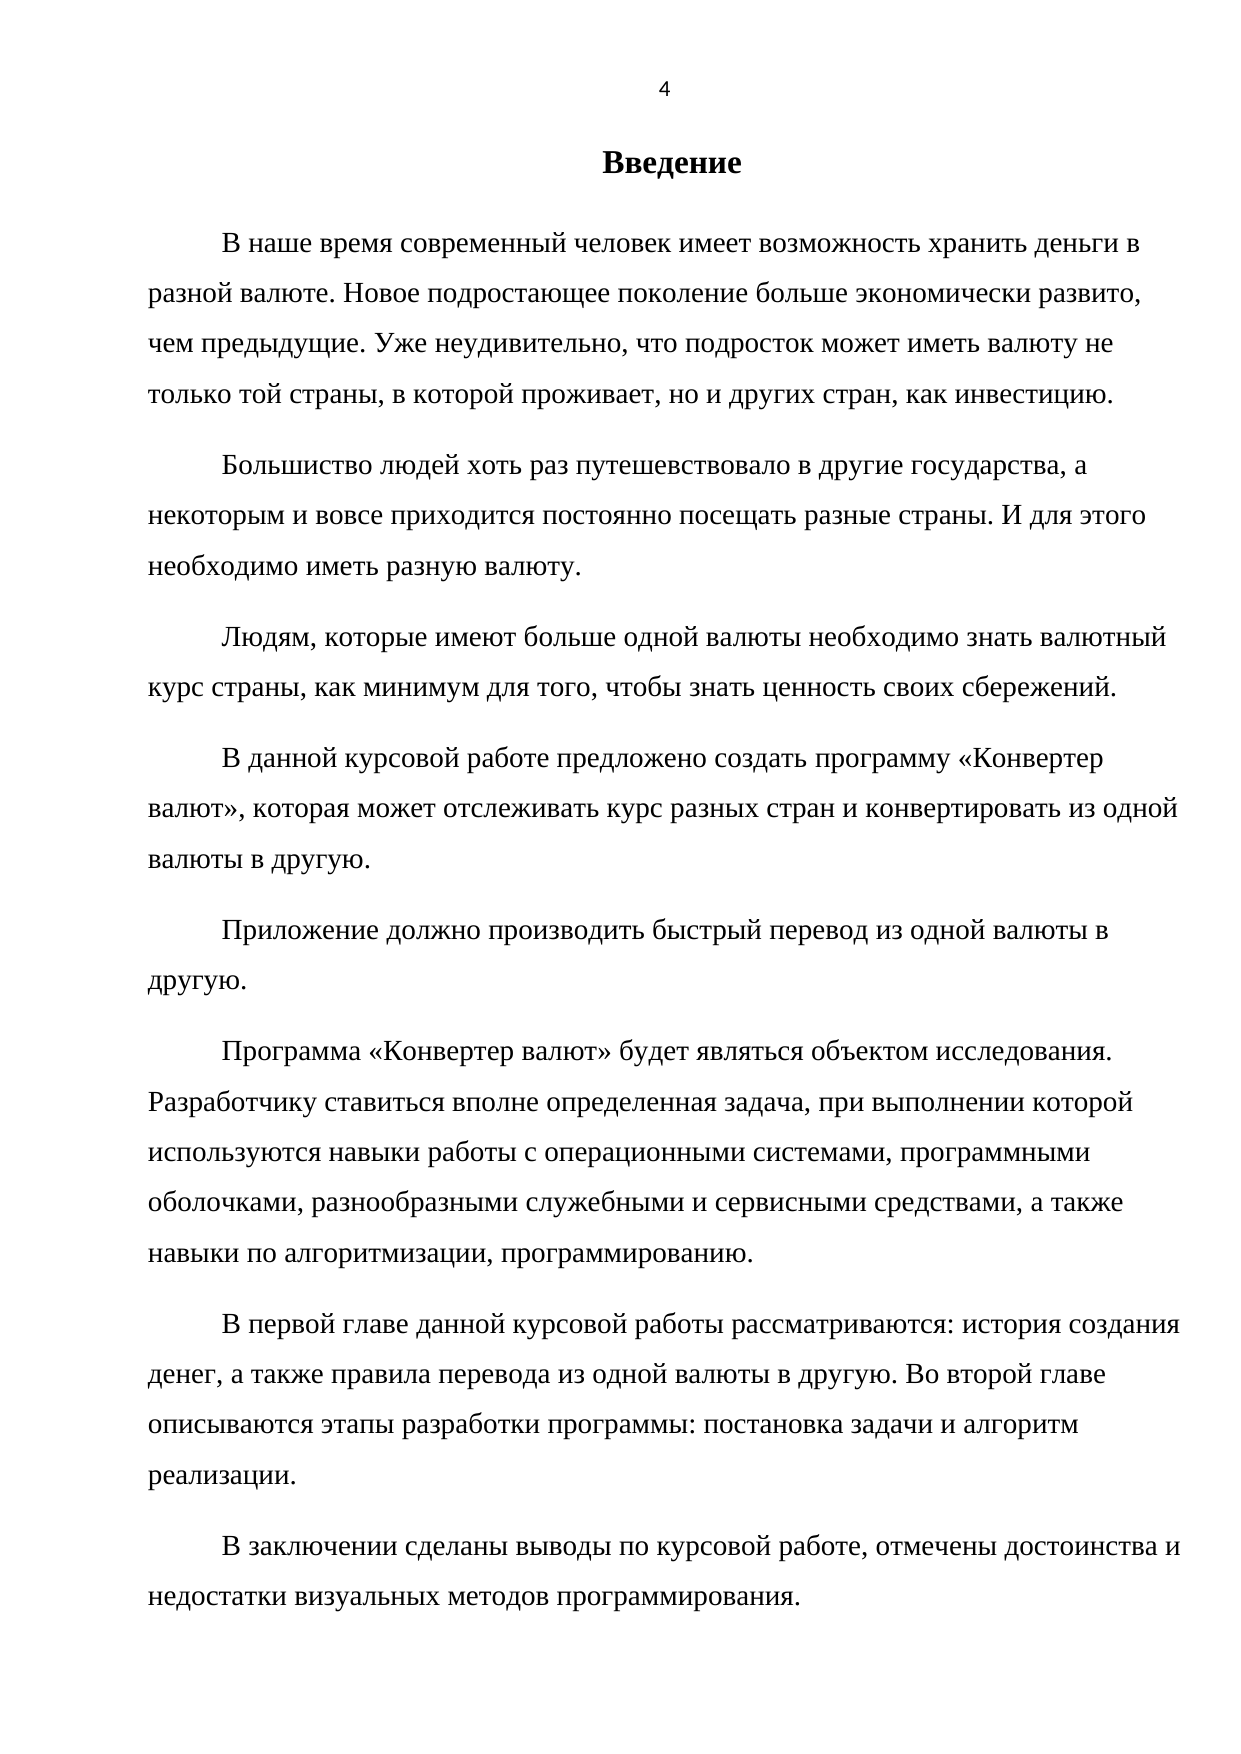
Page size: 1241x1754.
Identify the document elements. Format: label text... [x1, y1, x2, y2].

text Программа «Конвертер валют» будет являться объектом исследования. Разработчику ставиться вполне определенная задача, при выполнении которой используются навыки работы с операционными системами, программными оболочками, разнообразными служебными и сервисными средствами, а также навыки по алгоритмизации, программированию. [148, 1033, 1181, 1268]
text В данной курсовой работе предложено создать программу «Конвертер валют», которая может отслеживать курс разных стран и конвертировать из одной валюты в другую. [148, 740, 1181, 874]
subtitle Введение [148, 142, 1122, 181]
text Людям, которые имеют больше одной валюты необходимо знать валютный курс страны, как минимум для того, чтобы знать ценность своих сбережений. [148, 619, 1181, 703]
text В первой главе данной курсовой работы рассматриваются: история создания денег, а также правила перевода из одной валюты в другую. Во второй главе описываются этапы разработки программы: постановка задачи и алгоритм реализации. [148, 1306, 1181, 1490]
text В заключении сделаны выводы по курсовой работе, отмечены достоинства и недостатки визуальных методов программирования. [148, 1528, 1181, 1612]
text Приложение должно производить быстрый перевод из одной валюты в другую. [148, 912, 1181, 996]
text В наше время современный человек имеет возможность хранить деньги в разной валюте. Новое подростающее поколение больше экономически развито, чем предыдущие. Уже неудивительно, что подросток может иметь валюту не только той страны, в которой проживает, но и других стран, как инвестицию. [148, 225, 1181, 409]
text Большиство людей хоть раз путешевствовало в другие государства, а некоторым и вовсе приходится постоянно посещать разные страны. И для этого необходимо иметь разную валюту. [148, 447, 1181, 581]
